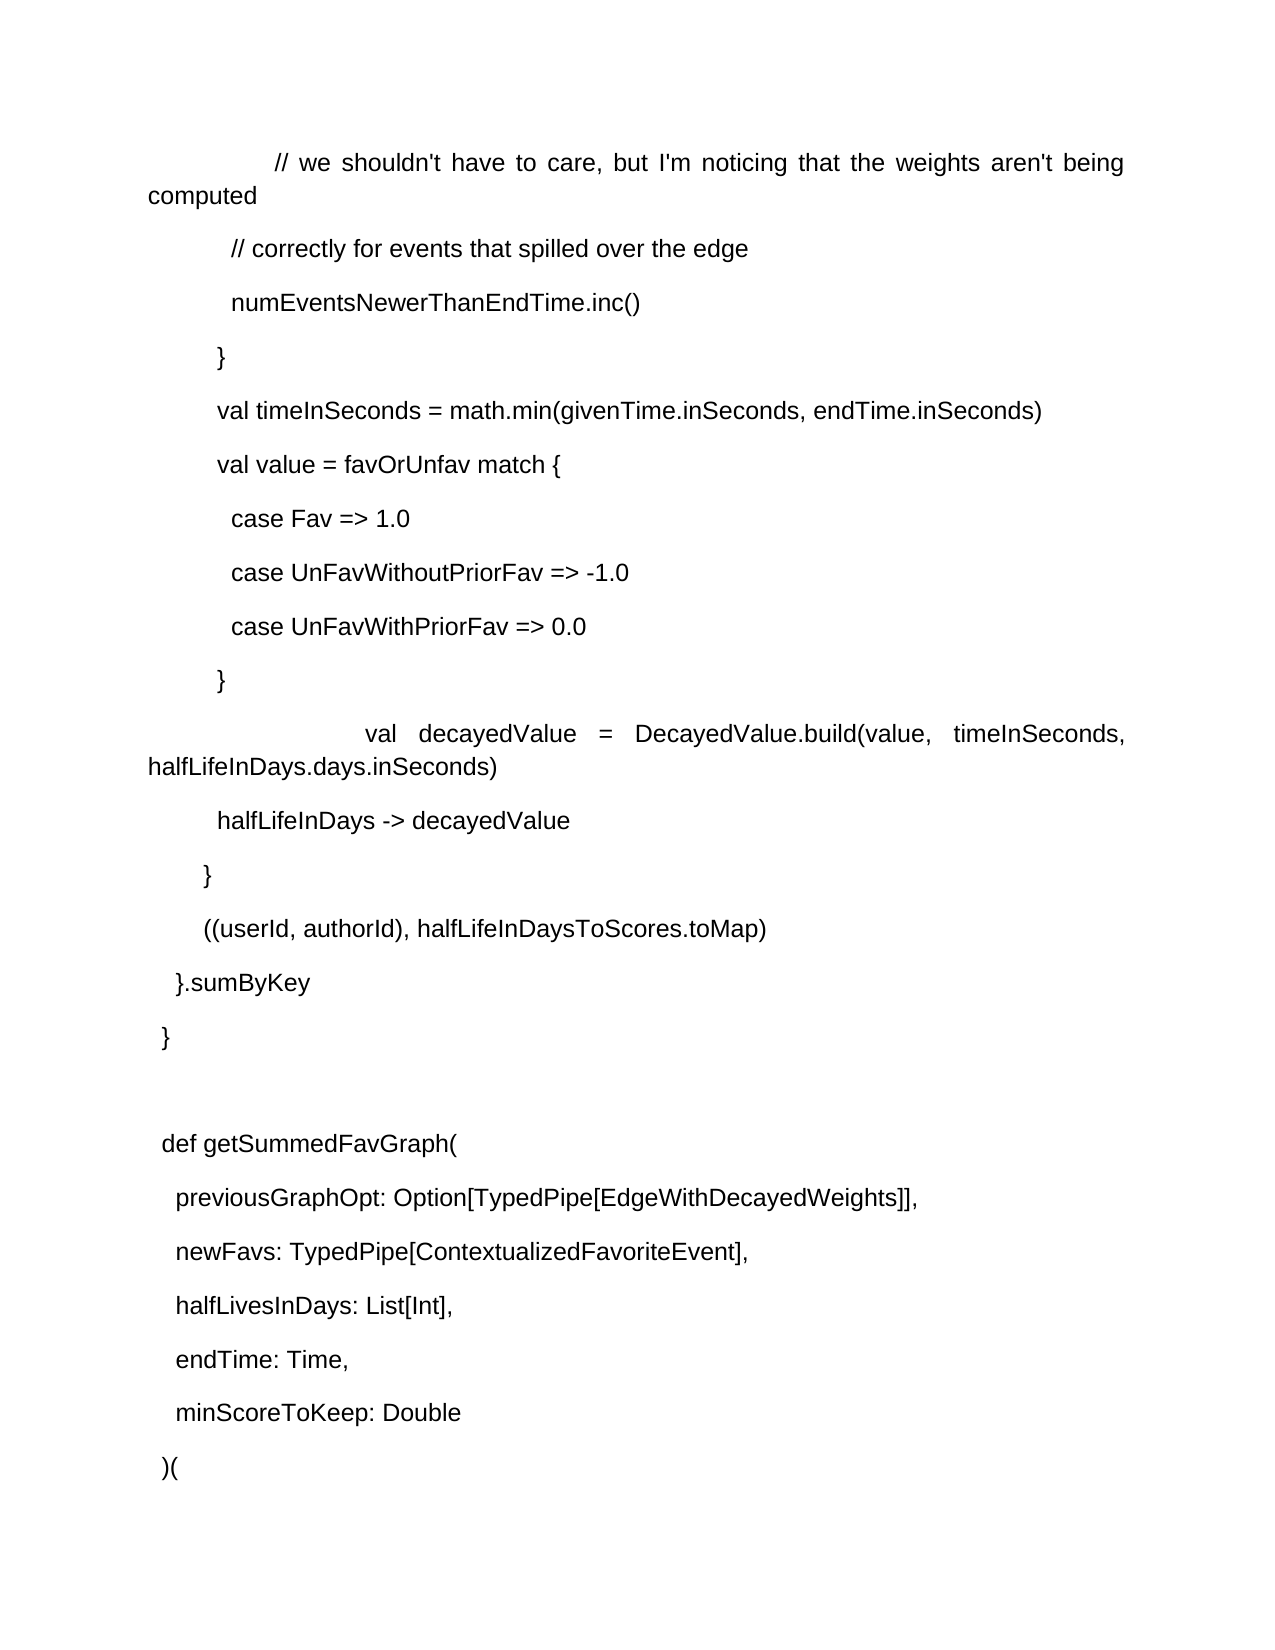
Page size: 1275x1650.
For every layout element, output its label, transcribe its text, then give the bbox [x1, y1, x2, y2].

text case Fav => 1.0 [148, 504, 1127, 532]
text case UnFavWithPriorFav => 0.0 [148, 611, 1127, 640]
text // we shouldn't have to care, but I'm noticing that the weights aren't being computed [148, 148, 1127, 209]
text // correctly for events that spilled over the edge [148, 234, 1127, 263]
text minScoreToKeep: Double [148, 1398, 1127, 1427]
text previousGraphOpt: Option[TypedPipe[EdgeWithDecayedWeights]], [148, 1183, 1127, 1212]
text endTime: Time, [148, 1344, 1127, 1373]
text val value = favOrUnfav match { [148, 450, 1127, 479]
text val timeInSeconds = math.min(givenTime.inSeconds, endTime.inSeconds) [148, 396, 1127, 425]
text ((userId, authorId), halfLifeInDaysToScores.toMap) [148, 914, 1127, 942]
text )( [148, 1452, 1127, 1481]
text }.sumByKey [148, 968, 1127, 996]
text } [148, 860, 1127, 889]
text halfLifeInDays -> decayedValue [148, 806, 1127, 835]
text } [148, 342, 1127, 371]
text case UnFavWithoutPriorFav => -1.0 [148, 558, 1127, 586]
text def getSummedFavGraph( [148, 1129, 1127, 1158]
text halfLivesInDays: List[Int], [148, 1291, 1127, 1319]
text } [148, 1021, 1127, 1050]
text newFavs: TypedPipe[ContextualizedFavoriteEvent], [148, 1237, 1127, 1266]
text numEventsNewerThanEndTime.inc() [148, 288, 1127, 317]
text } [148, 665, 1127, 694]
text val decayedValue = DecayedValue.build(value, timeInSeconds, halfLifeInDays.days.inSeconds) [148, 719, 1127, 781]
